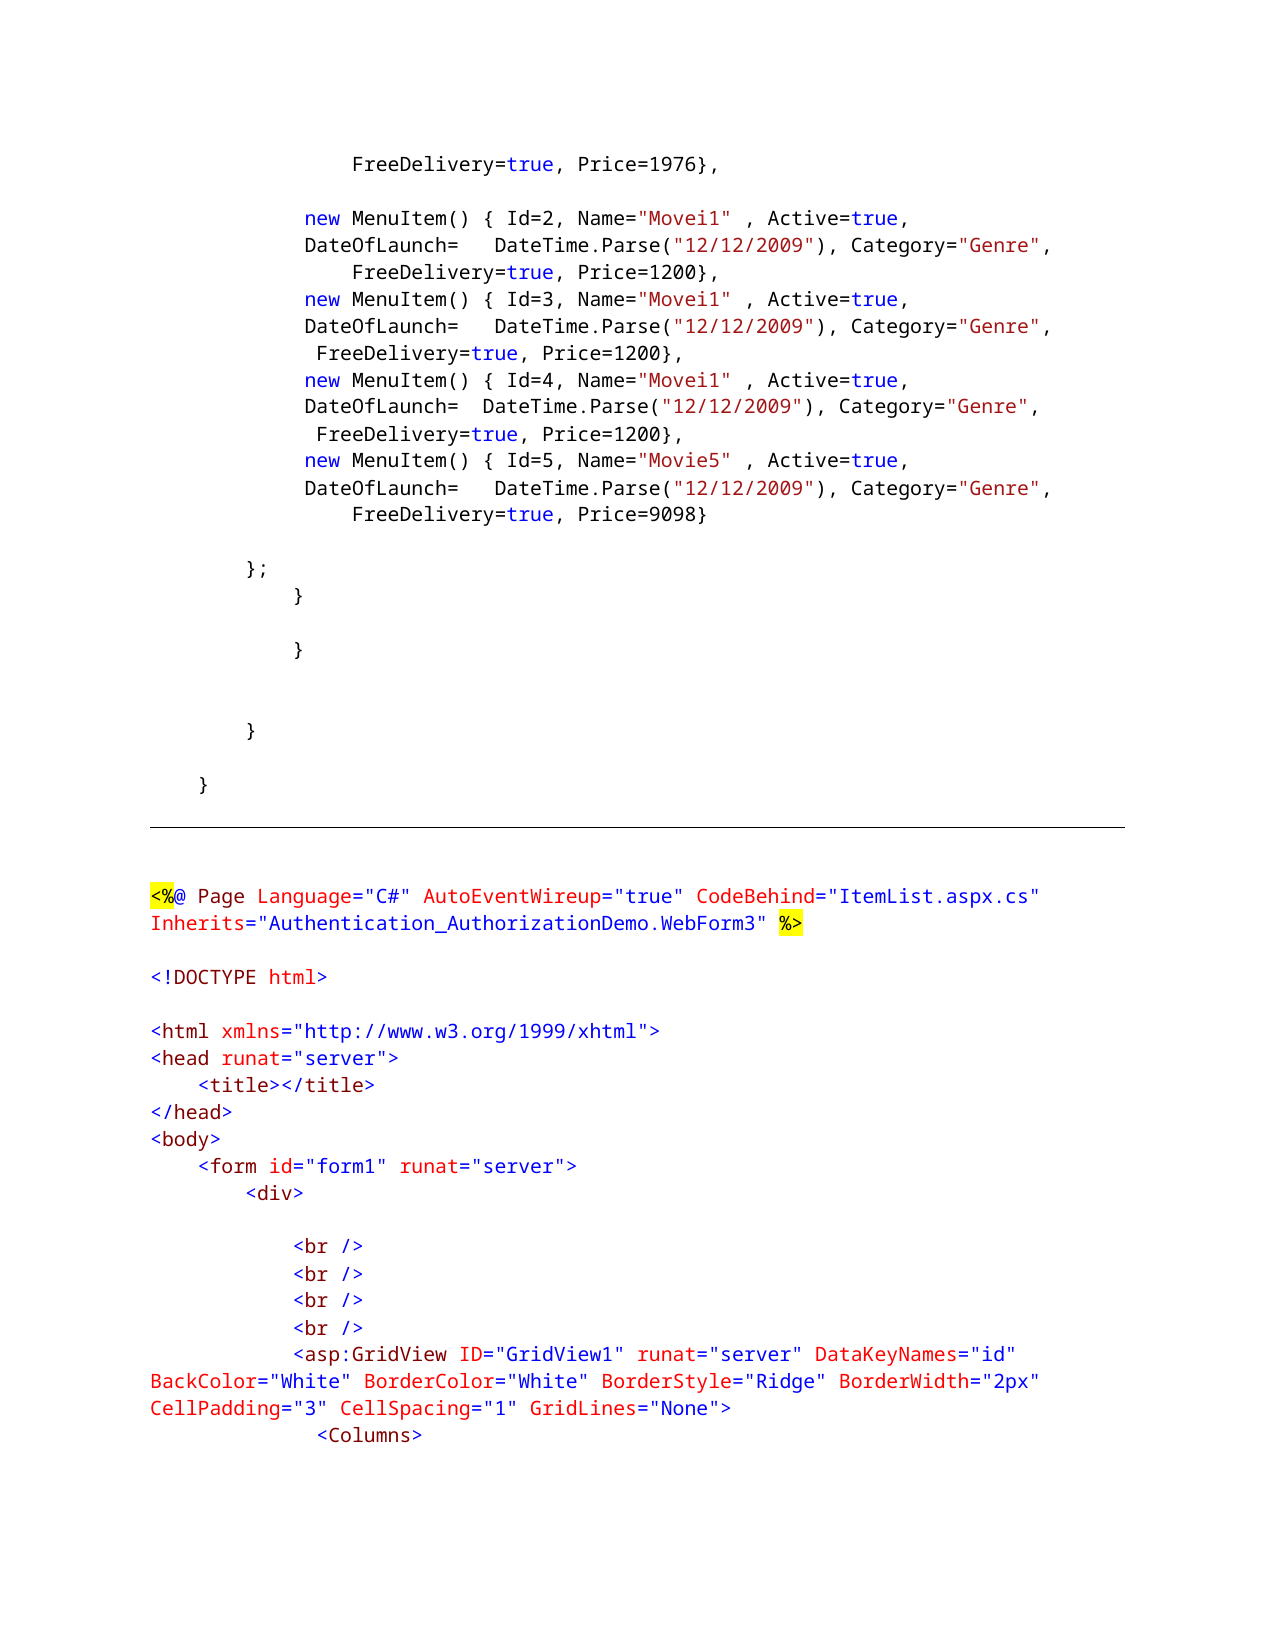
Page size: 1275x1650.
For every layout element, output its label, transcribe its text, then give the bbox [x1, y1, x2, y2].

text <br /> [150, 1314, 1125, 1341]
text } [150, 636, 1125, 663]
text <%@ Page Language="C#" AutoEventWireup="true" CodeBehind="ItemList.aspx.cs" Inherits="Authentication_AuthorizationDemo.WebForm3" %> [150, 882, 1125, 936]
text <form id="form1" runat="server"> [150, 1152, 1125, 1179]
text DateOfLaunch= DateTime.Parse("12/12/2009"), Category="Genre", [150, 474, 1125, 501]
text } [150, 582, 1125, 609]
text FreeDelivery=true, Price=1200}, [150, 258, 1125, 285]
text <title></title> [150, 1071, 1125, 1098]
text <br /> [150, 1260, 1125, 1287]
text <html xmlns="http://www.w3.org/1999/xhtml"> [150, 1017, 1125, 1044]
text } [150, 771, 1125, 797]
text FreeDelivery=true, Price=1200}, [150, 420, 1125, 447]
text FreeDelivery=true, Price=9098} [150, 501, 1125, 528]
text <!DOCTYPE html> [150, 963, 1125, 990]
text <asp:GridView ID="GridView1" runat="server" DataKeyNames="id" BackColor="White" BorderColor="White" BorderStyle="Ridge" BorderWidth="2px" CellPadding="3" CellSpacing="1" GridLines="None"> [150, 1341, 1125, 1422]
text <div> [150, 1179, 1125, 1206]
text <head runat="server"> [150, 1044, 1125, 1071]
text new MenuItem() { Id=2, Name="Movei1" , Active=true, [150, 204, 1125, 231]
text new MenuItem() { Id=5, Name="Movie5" , Active=true, [150, 447, 1125, 474]
text new MenuItem() { Id=4, Name="Movei1" , Active=true, [150, 366, 1125, 393]
text <br /> [150, 1287, 1125, 1314]
text FreeDelivery=true, Price=1200}, [150, 339, 1125, 366]
text DateOfLaunch= DateTime.Parse("12/12/2009"), Category="Genre", [150, 312, 1125, 339]
text FreeDelivery=true, Price=1976}, [150, 150, 1125, 177]
text } [150, 717, 1125, 743]
text new MenuItem() { Id=3, Name="Movei1" , Active=true, [150, 285, 1125, 312]
text DateOfLaunch= DateTime.Parse("12/12/2009"), Category="Genre", [150, 393, 1125, 420]
text DateOfLaunch= DateTime.Parse("12/12/2009"), Category="Genre", [150, 231, 1125, 258]
text <body> [150, 1125, 1125, 1152]
text }; [150, 555, 1125, 582]
text </head> [150, 1098, 1125, 1125]
text <Columns> [150, 1422, 1125, 1449]
text <br /> [150, 1233, 1125, 1260]
